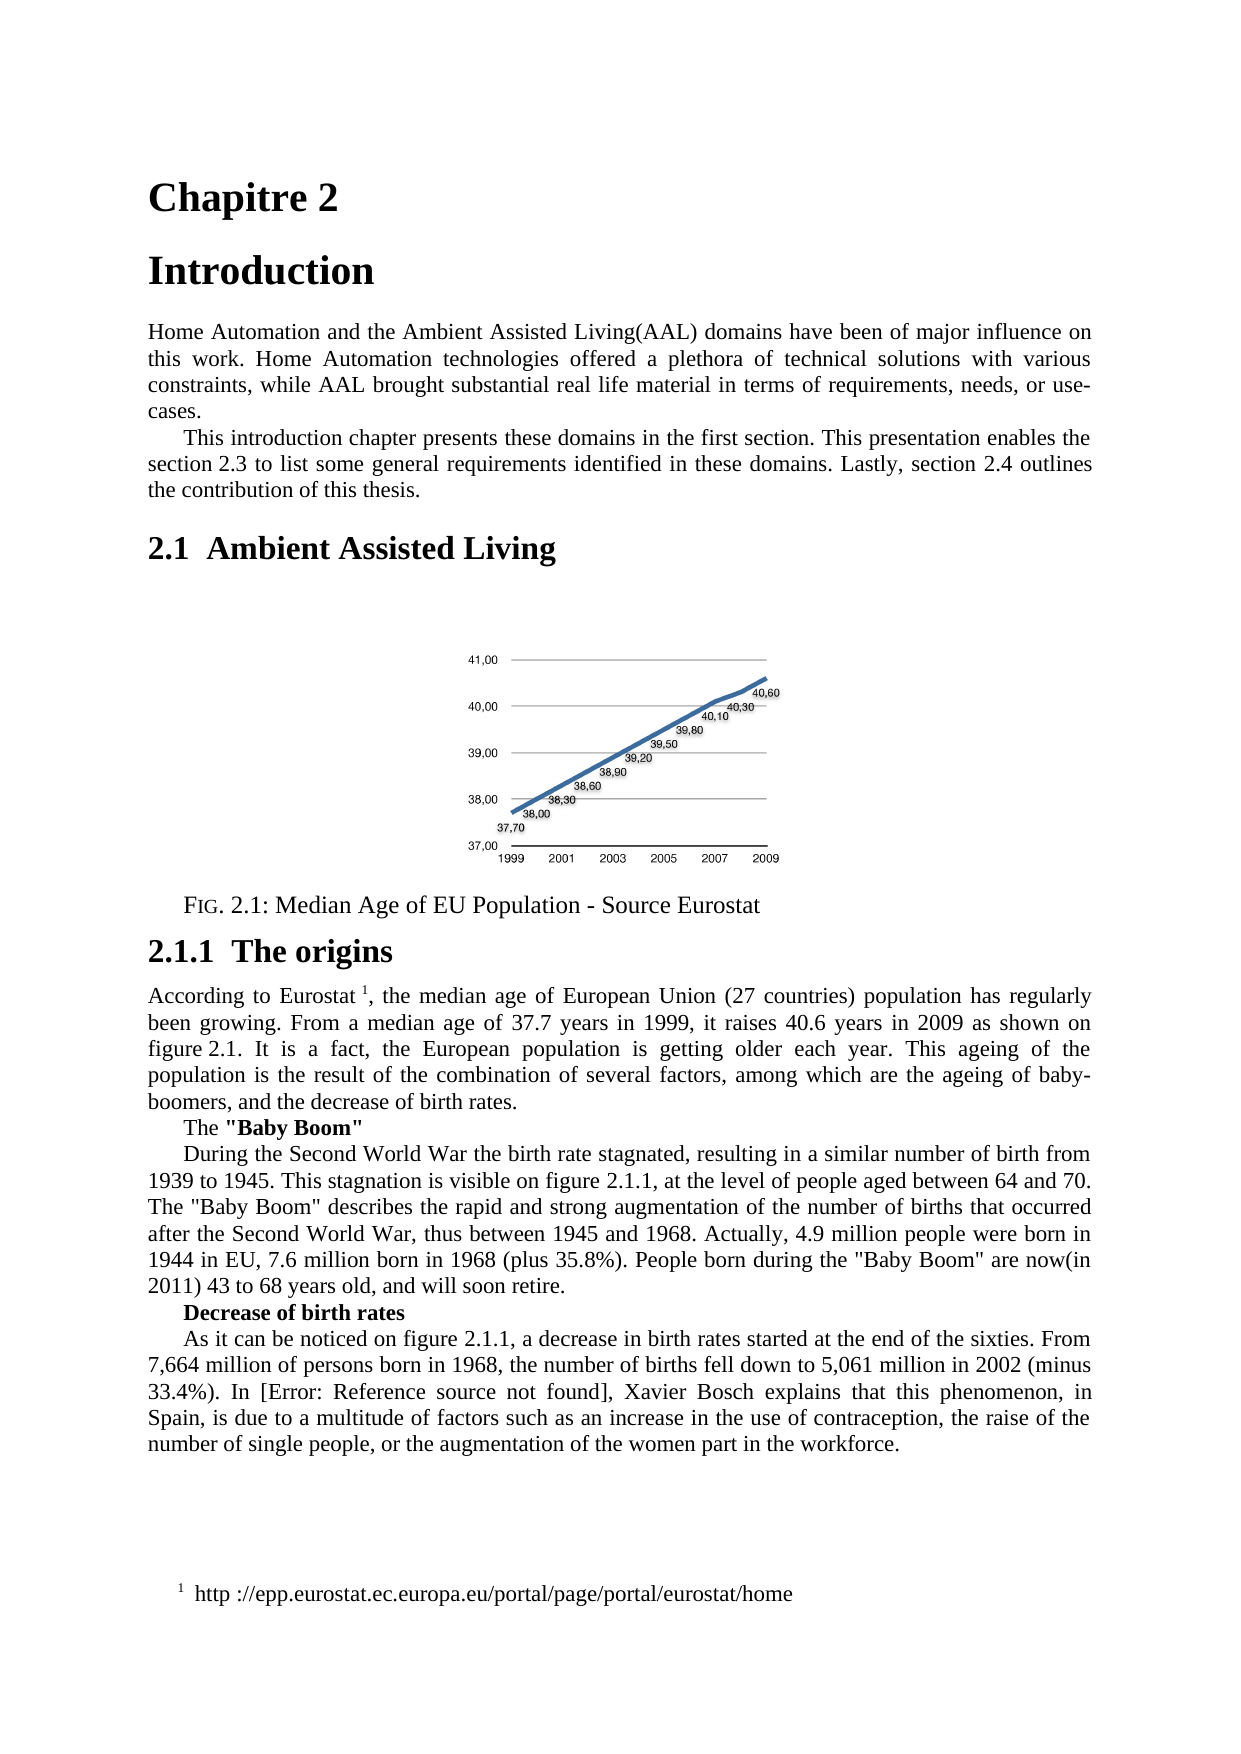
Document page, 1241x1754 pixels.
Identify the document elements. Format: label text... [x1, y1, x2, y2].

subtitle Introduction [148, 246, 1093, 293]
text Decrease of birth rates [148, 1299, 1093, 1325]
text Fig. 2.1: Median Age of EU Population - Source Eurostat [148, 890, 1093, 919]
text The "Baby Boom" [148, 1114, 1093, 1141]
picture [443, 634, 798, 878]
subtitle 2.1 Ambient Assisted Living [148, 528, 1093, 566]
subtitle 2.1.1 The origins [148, 932, 1093, 970]
text Home Automation and the Ambient Assisted Living(AAL) domains have been of major influence on this work. Home Automation technologies offered a plethora of technical solutions with various constraints, while AAL brought substantial real life material in terms of requirements, needs, or use-cases. [148, 318, 1093, 424]
text Chapitre 2 [148, 173, 1093, 221]
